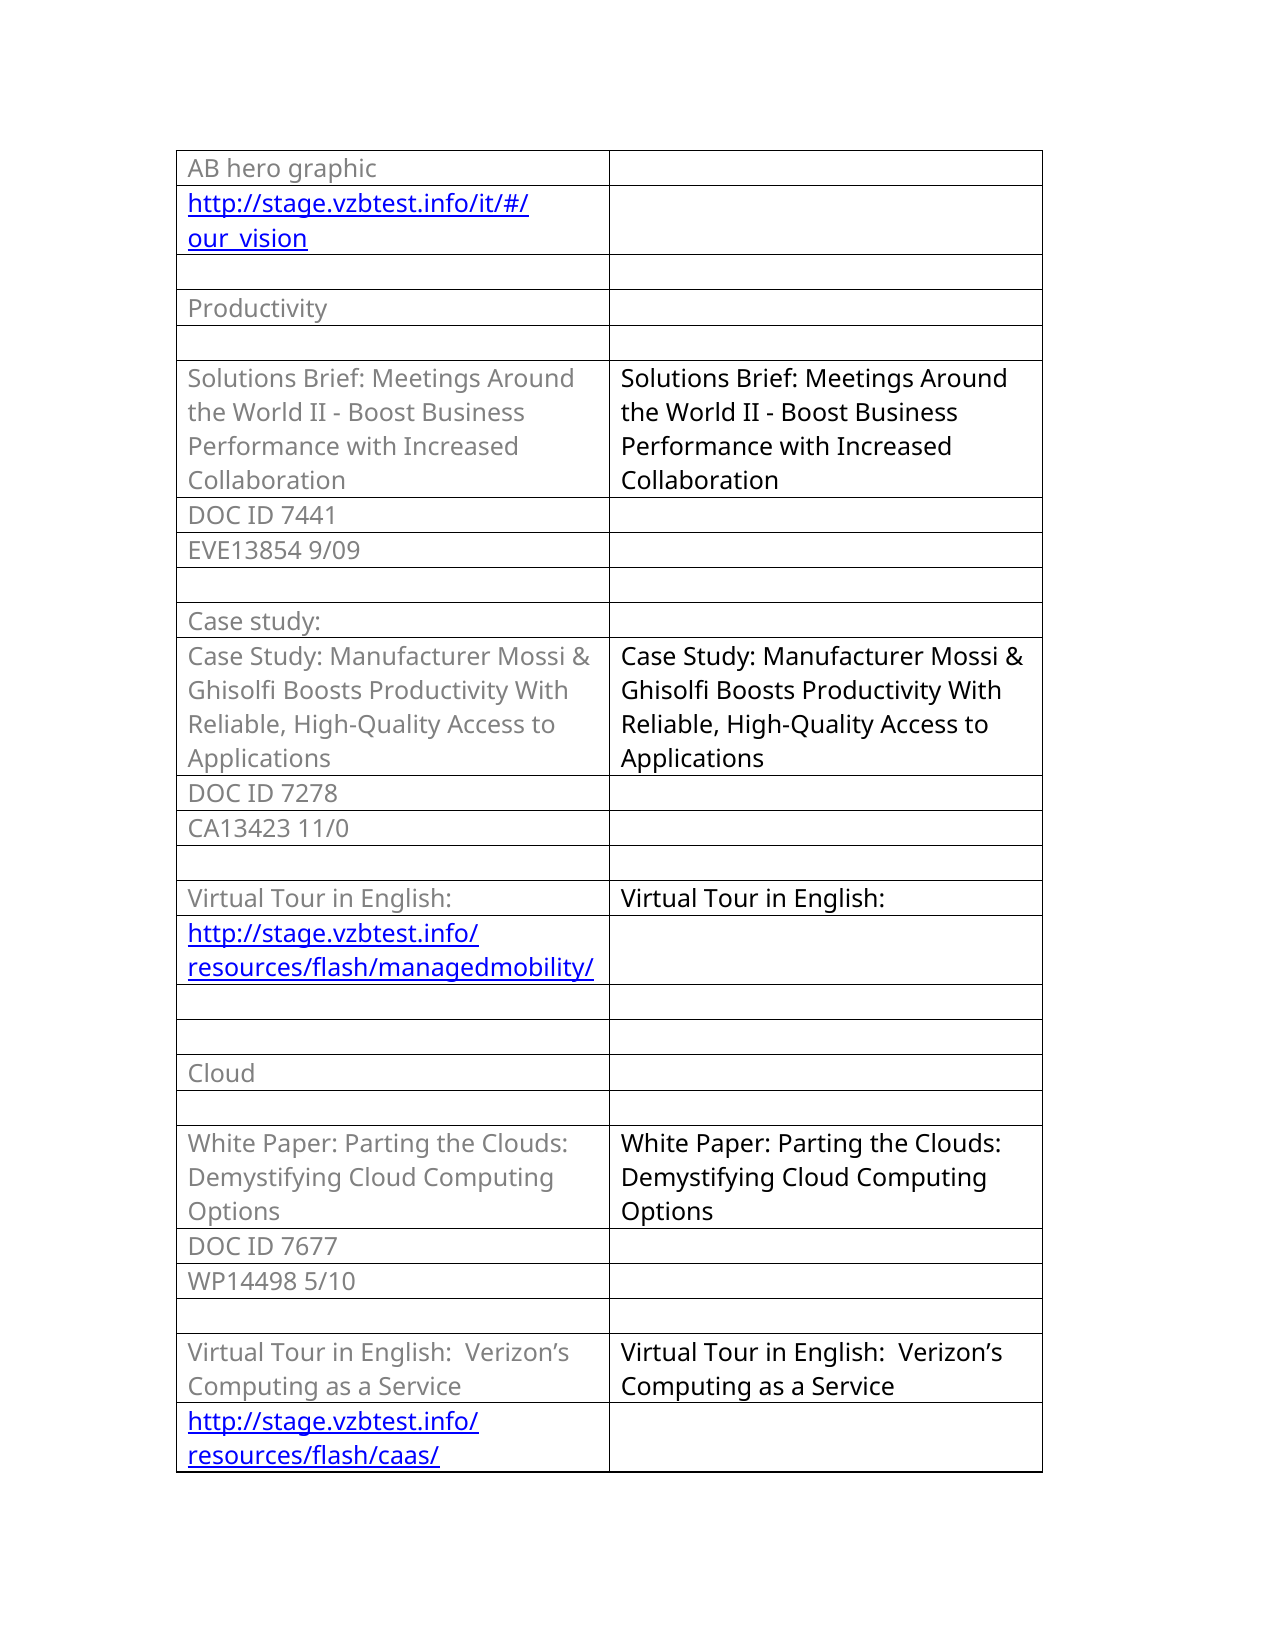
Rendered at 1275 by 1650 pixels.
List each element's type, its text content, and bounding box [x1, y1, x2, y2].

table_cell [177, 1020, 609, 1054]
table_cell Cloud [177, 1055, 609, 1089]
table_cell DOC ID 7278 [177, 776, 609, 810]
table_cell [610, 290, 1042, 324]
table_cell Virtual Tour in English: Verizon’s Computing as a Service [177, 1334, 609, 1402]
table_cell [610, 1055, 1042, 1089]
table_cell CA13423 11/0 [177, 811, 609, 845]
table_cell http://stage.vzbtest.info/resources/flash/managedmobility/ [177, 916, 609, 984]
table_cell White Paper: Parting the Clouds: Demystifying Cloud Computing Options [177, 1126, 609, 1228]
table_cell [610, 603, 1042, 637]
table_cell DOC ID 7677 [177, 1229, 609, 1263]
table_cell [610, 1264, 1042, 1298]
table_cell Case Study: Manufacturer Mossi & Ghisolfi Boosts Productivity With Reliable, High-Quality Access to Applications [610, 638, 1042, 774]
table_cell [610, 326, 1042, 359]
table_cell [610, 186, 1042, 254]
table_cell Case Study: Manufacturer Mossi & Ghisolfi Boosts Productivity With Reliable, High-Quality Access to Applications [177, 638, 609, 774]
table_cell [610, 985, 1042, 1019]
table_cell Virtual Tour in English: [610, 881, 1042, 915]
table_cell Solutions Brief: Meetings Around the World II - Boost Business Performance with Increased Collaboration [177, 361, 609, 497]
table_cell [610, 916, 1042, 984]
table_header AB hero graphic [177, 151, 609, 185]
table_cell [177, 846, 609, 880]
table_cell [610, 1020, 1042, 1054]
table_cell [610, 846, 1042, 880]
table_header [610, 151, 1042, 185]
table_cell [177, 326, 609, 359]
table_cell Virtual Tour in English: Verizon’s Computing as a Service [610, 1334, 1042, 1402]
table_cell Case study: [177, 603, 609, 637]
table_cell White Paper: Parting the Clouds: Demystifying Cloud Computing Options [610, 1126, 1042, 1228]
table_cell [610, 811, 1042, 845]
table_cell Solutions Brief: Meetings Around the World II - Boost Business Performance with Increased Collaboration [610, 361, 1042, 497]
table_cell http://stage.vzbtest.info/resources/flash/caas/ [177, 1403, 609, 1471]
table_cell [177, 255, 609, 289]
table_cell [610, 533, 1042, 567]
table_cell [177, 1091, 609, 1124]
table_cell EVE13854 9/09 [177, 533, 609, 567]
table_cell DOC ID 7441 [177, 498, 609, 532]
table_cell Productivity [177, 290, 609, 324]
table_cell http://stage.vzbtest.info/it/#/our_vision [177, 186, 609, 254]
table_cell [610, 1299, 1042, 1333]
table_cell [610, 1091, 1042, 1124]
table_cell [610, 776, 1042, 810]
table_cell [177, 1299, 609, 1333]
table_cell [610, 498, 1042, 532]
table_cell [610, 255, 1042, 289]
table_cell Virtual Tour in English: [177, 881, 609, 915]
table_cell [610, 568, 1042, 602]
table_cell [610, 1403, 1042, 1471]
table_cell WP14498 5/10 [177, 1264, 609, 1298]
table_cell [177, 568, 609, 602]
table_cell [610, 1229, 1042, 1263]
table_cell [177, 985, 609, 1019]
